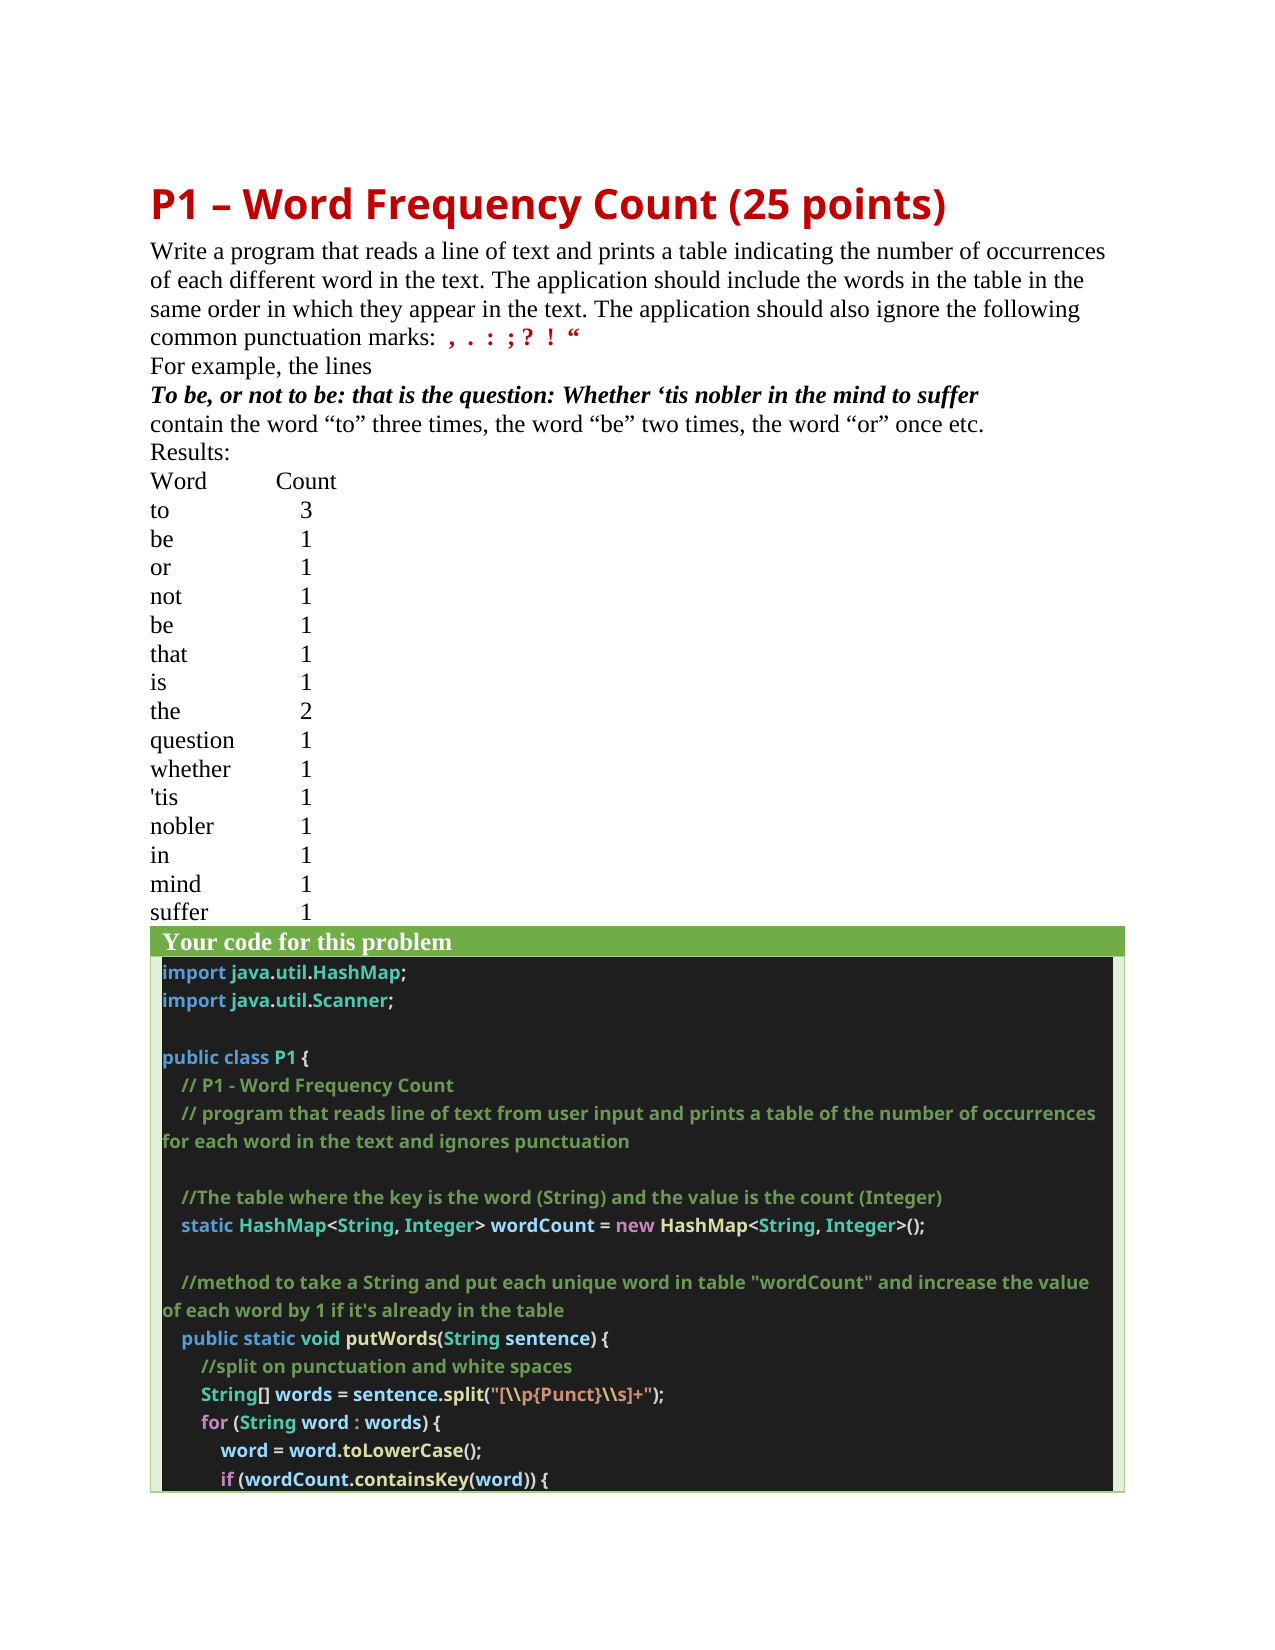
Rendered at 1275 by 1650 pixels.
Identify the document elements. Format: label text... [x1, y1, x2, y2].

text Write a program that reads a line of text and prints a table indicating the number of occurrences of each different word in the text. The application should include the words in the table in the same order in which they appear in the text. The application should also ignore the following common punctuation marks: , . : ; ? ! “ For example, the lines [150, 236, 1125, 380]
text Word Count [150, 466, 1125, 495]
text be 1 [150, 524, 1125, 552]
text suffer 1 [150, 897, 1125, 926]
text not 1 [150, 581, 1125, 610]
text To be, or not to be: that is the question: Whether ‘tis nobler in the mind to suffer [150, 380, 1125, 409]
text Results: [150, 437, 1125, 466]
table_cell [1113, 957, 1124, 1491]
text to 3 [150, 495, 1125, 524]
table_header Your code for this problem [151, 927, 1124, 956]
text whether 1 [150, 754, 1125, 782]
text in 1 [150, 840, 1125, 869]
text the 2 [150, 696, 1125, 725]
text nobler 1 [150, 811, 1125, 840]
text question 1 [150, 725, 1125, 754]
text contain the word “to” three times, the word “be” two times, the word “or” once etc. [150, 409, 1125, 437]
text that 1 [150, 639, 1125, 667]
text be 1 [150, 610, 1125, 639]
subtitle P1 – Word Frequency Count (25 points) [150, 175, 1125, 232]
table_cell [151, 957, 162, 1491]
text mind 1 [150, 869, 1125, 897]
text or 1 [150, 552, 1125, 581]
text is 1 [150, 667, 1125, 696]
text 'tis 1 [150, 782, 1125, 811]
